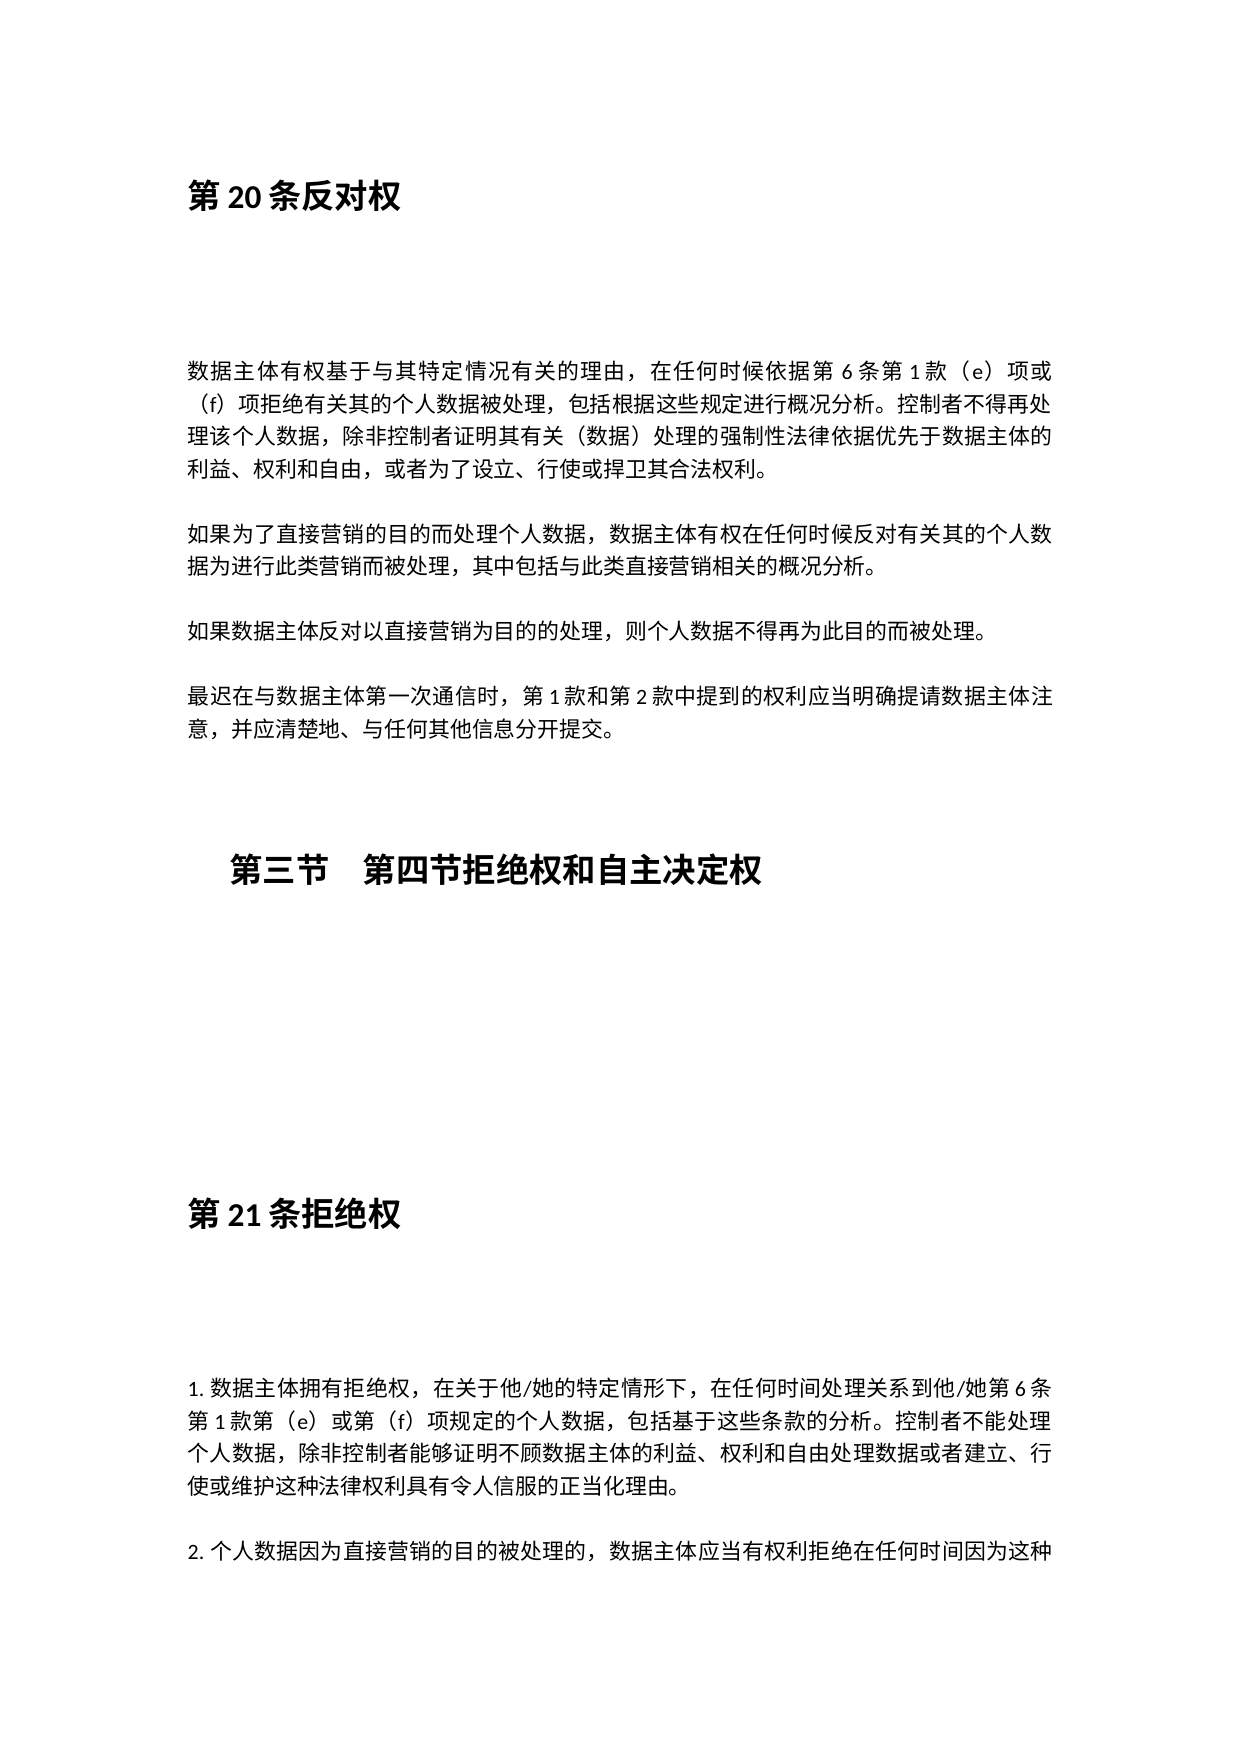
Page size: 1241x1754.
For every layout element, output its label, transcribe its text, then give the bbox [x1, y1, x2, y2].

text 数据主体有权基于与其特定情况有关的理由，在任何时候依据第6条第1款（e）项或（f）项拒绝有关其的个人数据被处理，包括根据这些规定进行概况分析。控制者不得再处理该个人数据，除非控制者证明其有关（数据）处理的强制性法律依据优先于数据主体的利益、权利和自由，或者为了设立、行使或捍卫其合法权利。 如果为了直接营销的目的而处理个人数据，数据主体有权在任何时候反对有关其的个人数据为进行此类营销而被处理，其中包括与此类直接营销相关的概况分析。 如果数据主体反对以直接营销为目的的处理，则个人数据不得再为此目的而被处理。 最迟在与数据主体第一次通信时，第1款和第2款中提到的权利应当明确提请数据主体注意，并应清楚地、与任何其他信息分开提交。 [187, 289, 1053, 809]
subtitle 第21条拒绝权 [187, 1179, 1053, 1244]
subtitle 第四节拒绝权和自主决定权 [187, 836, 1053, 1124]
subtitle 第20条反对权 [187, 162, 1053, 227]
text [187, 1306, 1053, 1566]
